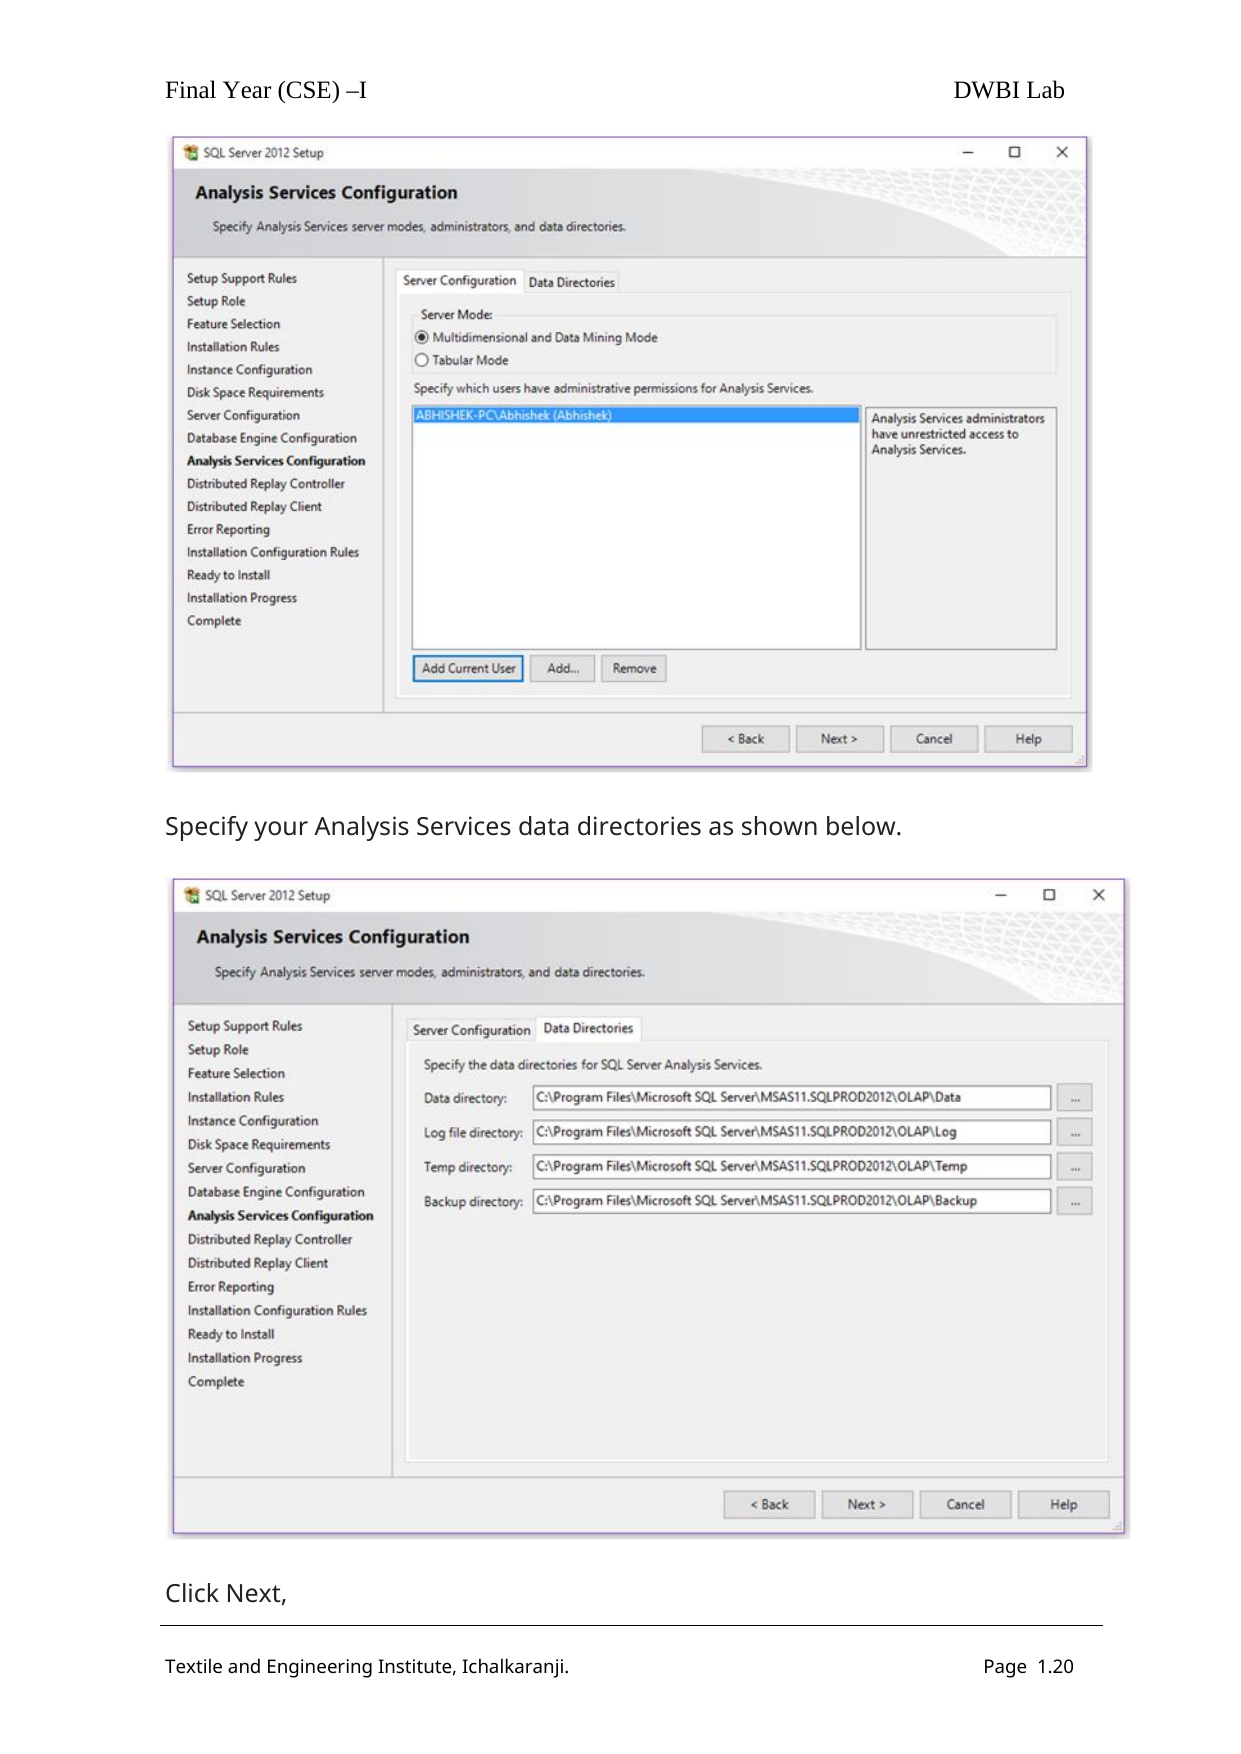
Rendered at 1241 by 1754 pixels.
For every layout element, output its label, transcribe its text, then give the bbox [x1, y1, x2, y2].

picture [165, 876, 1133, 1542]
picture [165, 135, 1095, 775]
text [165, 1542, 1105, 1610]
